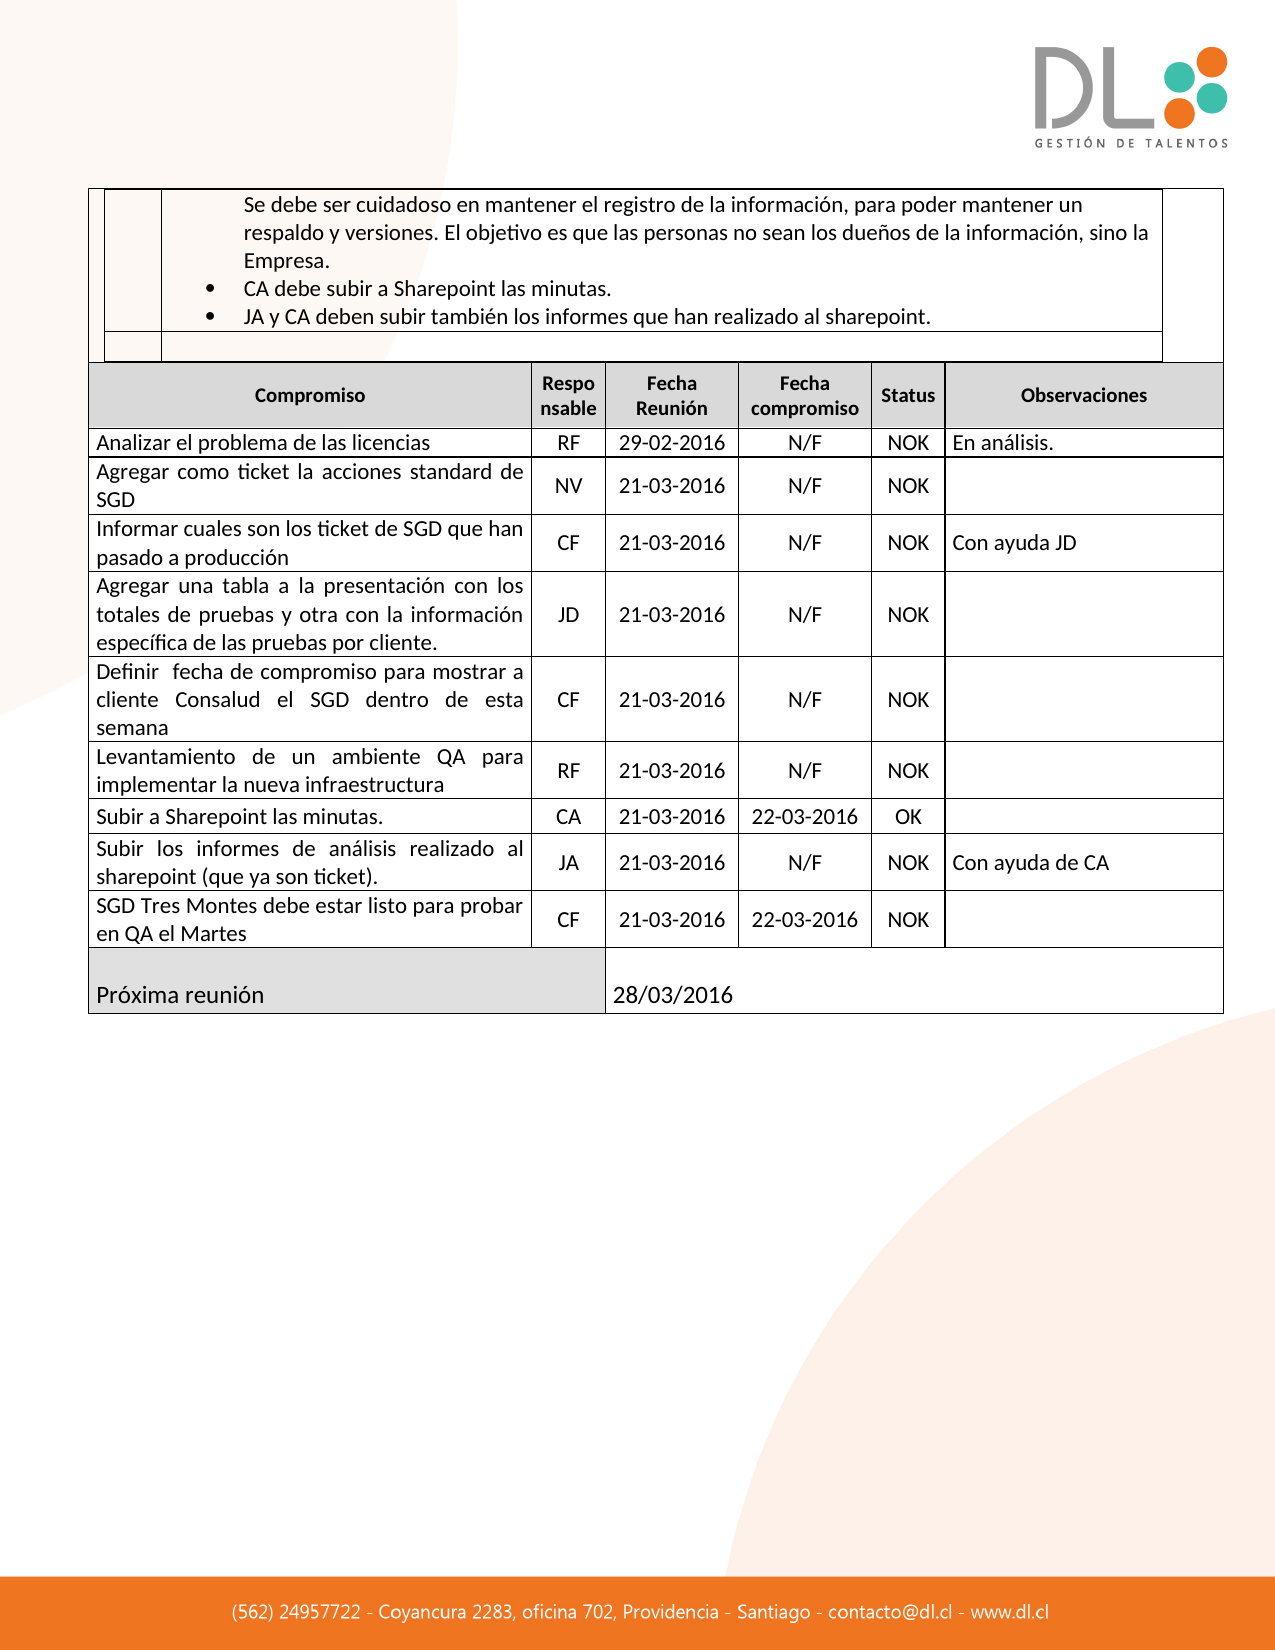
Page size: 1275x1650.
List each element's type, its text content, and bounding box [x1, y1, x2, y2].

table_cell NOK [872, 891, 944, 947]
table_cell N/F [739, 458, 871, 513]
table_cell [105, 332, 161, 361]
table_cell 22-03-2016 [739, 891, 871, 947]
table_cell [946, 891, 1223, 947]
table_cell Con ayuda JD [946, 515, 1223, 571]
table_cell Compromiso [89, 363, 531, 427]
table_cell NV [532, 458, 605, 513]
table_cell Responsable [532, 363, 605, 427]
table_cell NOK [872, 458, 944, 513]
table_cell CF [532, 657, 605, 741]
table_cell 21-03-2016 [606, 891, 738, 947]
table_cell Subir a Sharepoint las minutas. [89, 799, 531, 833]
picture [0, 992, 1275, 1650]
table_cell N/F [739, 657, 871, 741]
table_cell RF [532, 429, 605, 456]
table_cell NOK [872, 429, 944, 456]
table_cell [89, 189, 104, 362]
table_cell NOK [872, 742, 944, 798]
table_cell Fecha Reunión [606, 363, 738, 427]
table_cell [162, 332, 1162, 361]
table_cell NOK [872, 515, 944, 571]
table_cell 21-03-2016 [606, 657, 738, 741]
table_cell [162, 190, 1162, 331]
table_cell N/F [739, 429, 871, 456]
table_cell Informar cuales son los ticket de SGD que han pasado a producción [89, 515, 531, 571]
table_cell [946, 458, 1223, 513]
table_cell 21-03-2016 [606, 799, 738, 833]
table_cell JD [532, 572, 605, 656]
table_cell 21-03-2016 [606, 742, 738, 798]
table_cell Agregar como ticket la acciones standard de SGD [89, 458, 531, 513]
table_cell 21-03-2016 [606, 572, 738, 656]
table_cell NOK [872, 572, 944, 656]
table_cell CA [532, 799, 605, 833]
table_cell Agregar una tabla a la presentación con los totales de pruebas y otra con la información específica de las pruebas por cliente. [89, 572, 531, 656]
table_cell Fecha compromiso [739, 363, 871, 427]
table_cell Levantamiento de un ambiente QA para implementar la nueva infraestructura [89, 742, 531, 798]
table_cell 21-03-2016 [606, 458, 738, 513]
table_cell Próxima reunión [89, 948, 605, 1013]
table_cell [946, 742, 1223, 798]
table_cell 21-03-2016 [606, 834, 738, 890]
table_cell 29-02-2016 [606, 429, 738, 456]
table_cell NOK [872, 834, 944, 890]
table_cell 22-03-2016 [739, 799, 871, 833]
table_cell Analizar el problema de las licencias [89, 429, 531, 456]
table_cell Observaciones [946, 363, 1223, 427]
table_cell En análisis. [946, 429, 1223, 456]
table_cell Status [872, 363, 944, 427]
table_cell Subir los informes de análisis realizado al sharepoint (que ya son ticket). [89, 834, 531, 890]
picture [0, 0, 1275, 919]
table_cell [946, 572, 1223, 656]
table_cell [1163, 189, 1223, 362]
table_cell OK [872, 799, 944, 833]
table_cell [946, 657, 1223, 741]
table_cell N/F [739, 515, 871, 571]
table_cell N/F [739, 572, 871, 656]
table_cell NOK [872, 657, 944, 741]
table_cell Con ayuda de CA [946, 834, 1223, 890]
table_cell 28/03/2016 [606, 948, 1223, 1013]
table_cell 21-03-2016 [606, 515, 738, 571]
table_cell N/F [739, 742, 871, 798]
table_cell N/F [739, 834, 871, 890]
table_cell Definir fecha de compromiso para mostrar a cliente Consalud el SGD dentro de esta semana [89, 657, 531, 741]
table_cell [946, 799, 1223, 833]
table_cell CF [532, 515, 605, 571]
table_cell RF [532, 742, 605, 798]
table_cell [105, 190, 161, 331]
table_cell SGD Tres Montes debe estar listo para probar en QA el Martes [89, 891, 531, 947]
table_cell JA [532, 834, 605, 890]
table_cell CF [532, 891, 605, 947]
